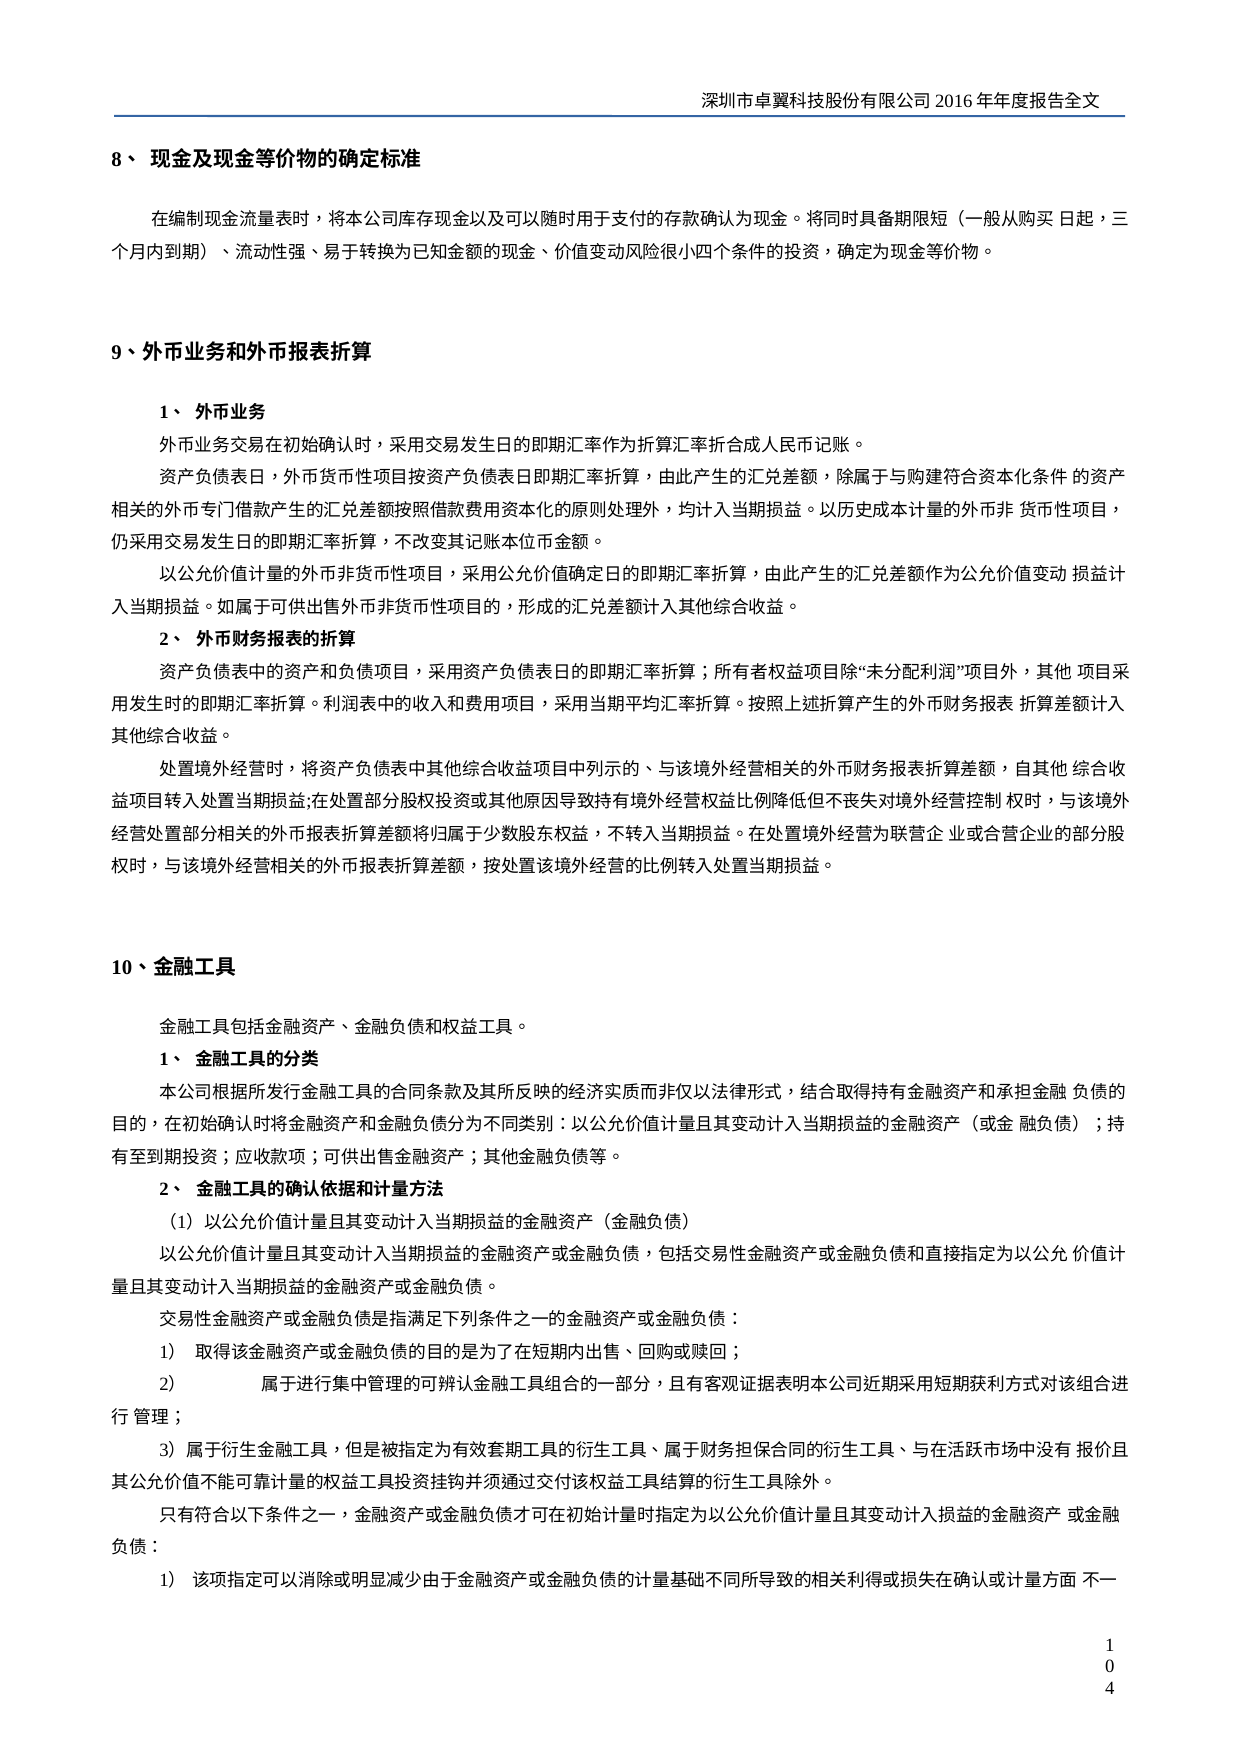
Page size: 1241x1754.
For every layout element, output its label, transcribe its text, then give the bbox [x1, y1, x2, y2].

text 交易性金融资产或金融负债是指满足下列条件之一的金融资产或金融负债： [111, 1300, 1130, 1332]
text 2、 金融工具的确认依据和计量方法 [111, 1170, 1130, 1202]
text 只有符合以下条件之一，金融资产或金融负债才可在初始计量时指定为以公允价值计量且其变动计入损益的金融资产 或金融负债： [111, 1495, 1130, 1560]
text （1）以公允价值计量且其变动计入当期损益的金融资产（金融负债） [111, 1202, 1130, 1235]
text 1、 金融工具的分类 [111, 1040, 1130, 1072]
text 2） 属于进行集中管理的可辨认金融工具组合的一部分，且有客观证据表明本公司近期采用短期获利方式对该组合进行 管理； [111, 1365, 1130, 1430]
text 以公允价值计量的外币非货币性项目，采用公允价值确定日的即期汇率折算，由此产生的汇兑差额作为公允价值变动 损益计入当期损益。如属于可供出售外币非货币性项目的，形成的汇兑差额计入其他综合收益。 [111, 555, 1130, 620]
text 1） 取得该金融资产或金融负债的目的是为了在短期内出售、回购或赎回； [111, 1332, 1130, 1365]
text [111, 1560, 1130, 1593]
text 金融工具包括金融资产、金融负债和权益工具。 [111, 1007, 1130, 1040]
text 以公允价值计量且其变动计入当期损益的金融资产或金融负债，包括交易性金融资产或金融负债和直接指定为以公允 价值计量且其变动计入当期损益的金融资产或金融负债。 [111, 1235, 1130, 1300]
text 本公司根据所发行金融工具的合同条款及其所反映的经济实质而非仅以法律形式，结合取得持有金融资产和承担金融 负债的目的，在初始确认时将金融资产和金融负债分为不同类别：以公允价值计量且其变动计入当期损益的金融资产（或金 融负债）；持有至到期投资；应收款项；可供出售金融资产；其他金融负债等。 [111, 1072, 1130, 1170]
text 8、 现金及现金等价物的确定标准 [111, 144, 1130, 172]
text 3）属于衍生金融工具，但是被指定为有效套期工具的衍生工具、属于财务担保合同的衍生工具、与在活跃市场中没有 报价且其公允价值不能可靠计量的权益工具投资挂钩并须通过交付该权益工具结算的衍生工具除外。 [111, 1430, 1130, 1495]
text 外币业务交易在初始确认时，采用交易发生日的即期汇率作为折算汇率折合成人民币记账。 [111, 425, 1130, 458]
text 处置境外经营时，将资产负债表中其他综合收益项目中列示的、与该境外经营相关的外币财务报表折算差额，自其他 综合收益项目转入处置当期损益;在处置部分股权投资或其他原因导致持有境外经营权益比例降低但不丧失对境外经营控制 权时，与该境外经营处置部分相关的外币报表折算差额将归属于少数股东权益，不转入当期损益。在处置境外经营为联营企 业或合营企业的部分股权时，与该境外经营相关的外币报表折算差额，按处置该境外经营的比例转入处置当期损益。 [111, 749, 1130, 879]
text 10、金融工具 [111, 952, 1130, 980]
text 资产负债表日，外币货币性项目按资产负债表日即期汇率折算，由此产生的汇兑差额，除属于与购建符合资本化条件 的资产相关的外币专门借款产生的汇兑差额按照借款费用资本化的原则处理外，均计入当期损益。以历史成本计量的外币非 货币性项目，仍采用交易发生日的即期汇率折算，不改变其记账本位币金额。 [111, 458, 1130, 555]
text 在编制现金流量表时，将本公司库存现金以及可以随时用于支付的存款确认为现金。将同时具备期限短（一般从购买 日起，三个月内到期）、流动性强、易于转换为已知金额的现金、价值变动风险很小四个条件的投资，确定为现金等价物。 [111, 199, 1130, 264]
text 9、外币业务和外币报表折算 [111, 337, 1130, 366]
text 1、 外币业务 [111, 393, 1130, 425]
text 资产负债表中的资产和负债项目，采用资产负债表日的即期汇率折算；所有者权益项目除“未分配利润”项目外，其他 项目采用发生时的即期汇率折算。利润表中的收入和费用项目，采用当期平均汇率折算。按照上述折算产生的外币财务报表 折算差额计入其他综合收益。 [111, 652, 1130, 749]
text 2、 外币财务报表的折算 [111, 620, 1130, 652]
